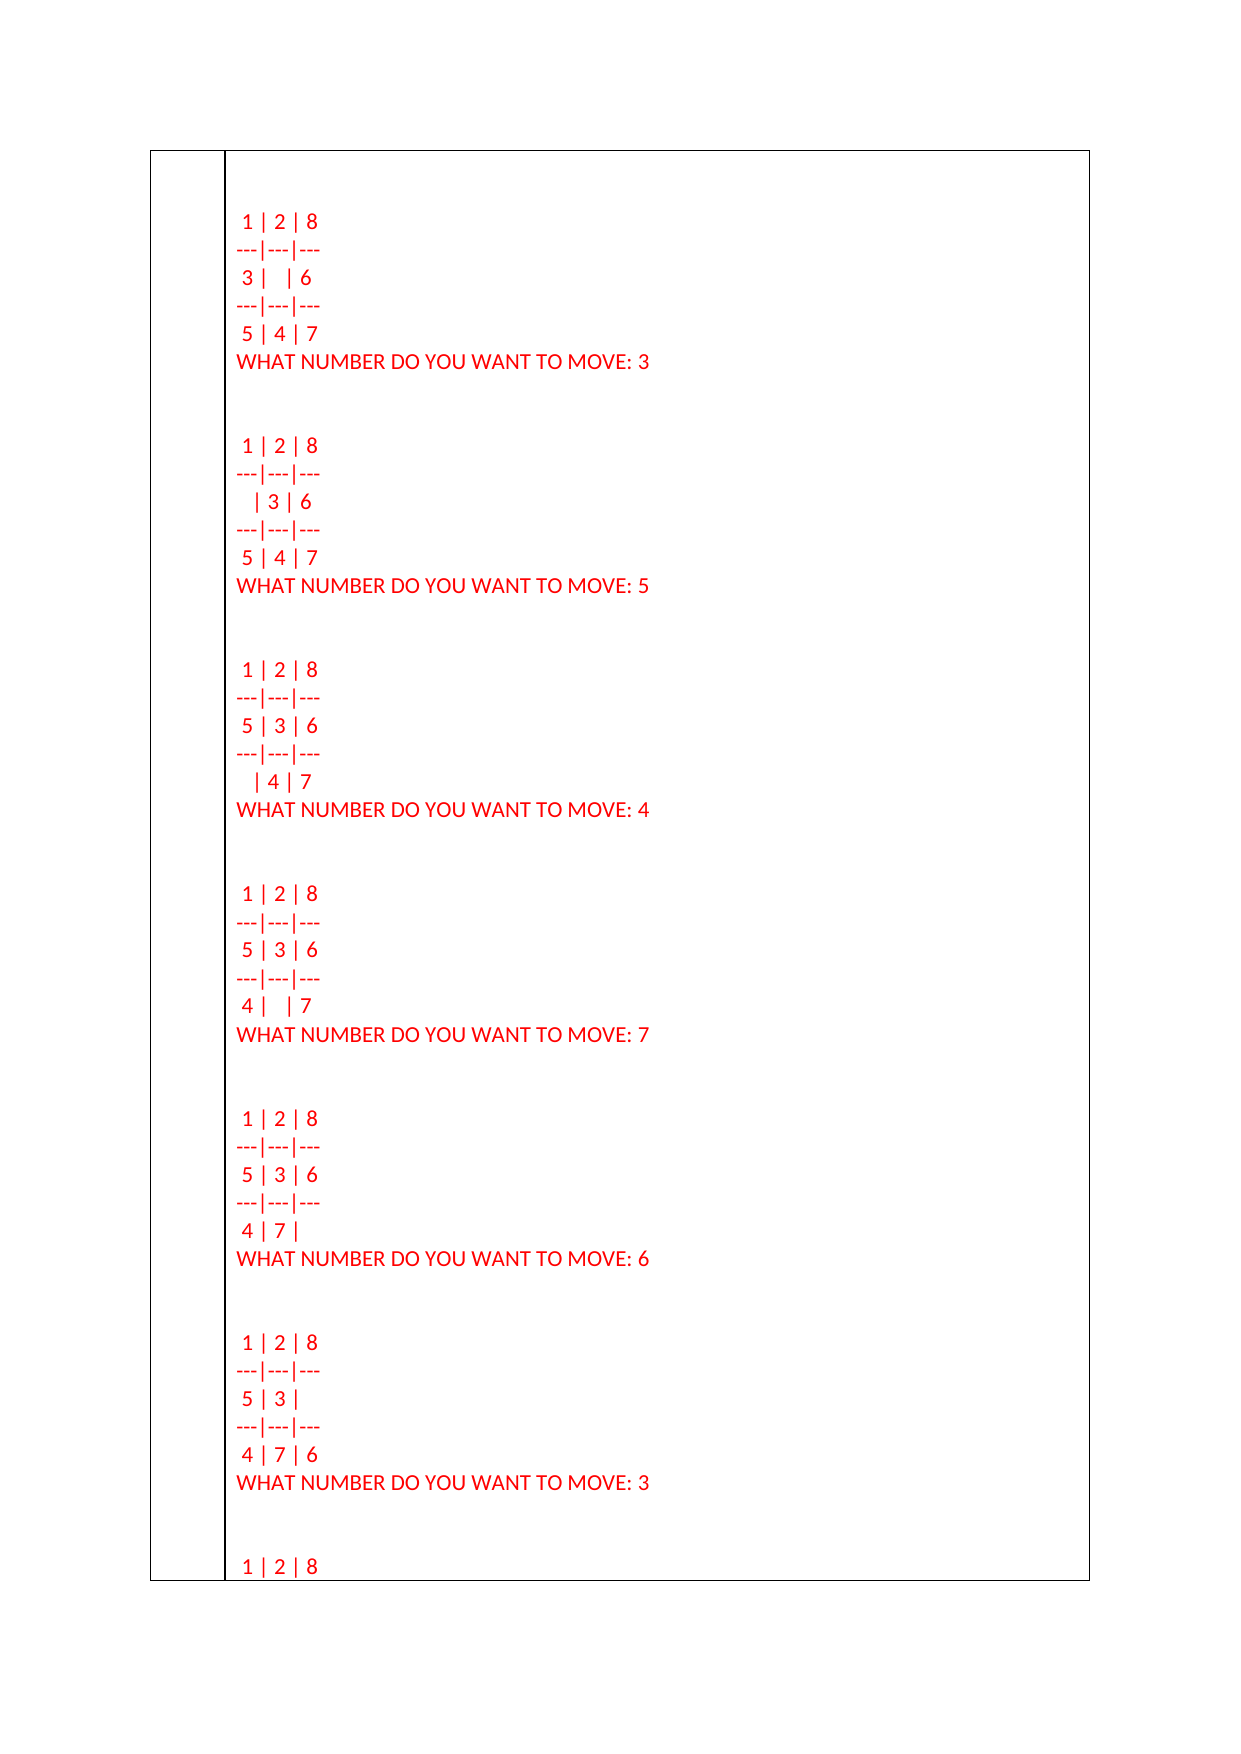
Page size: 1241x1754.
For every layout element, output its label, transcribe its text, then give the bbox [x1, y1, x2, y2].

table_cell 1 [151, 151, 224, 1580]
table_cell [226, 151, 1089, 1580]
